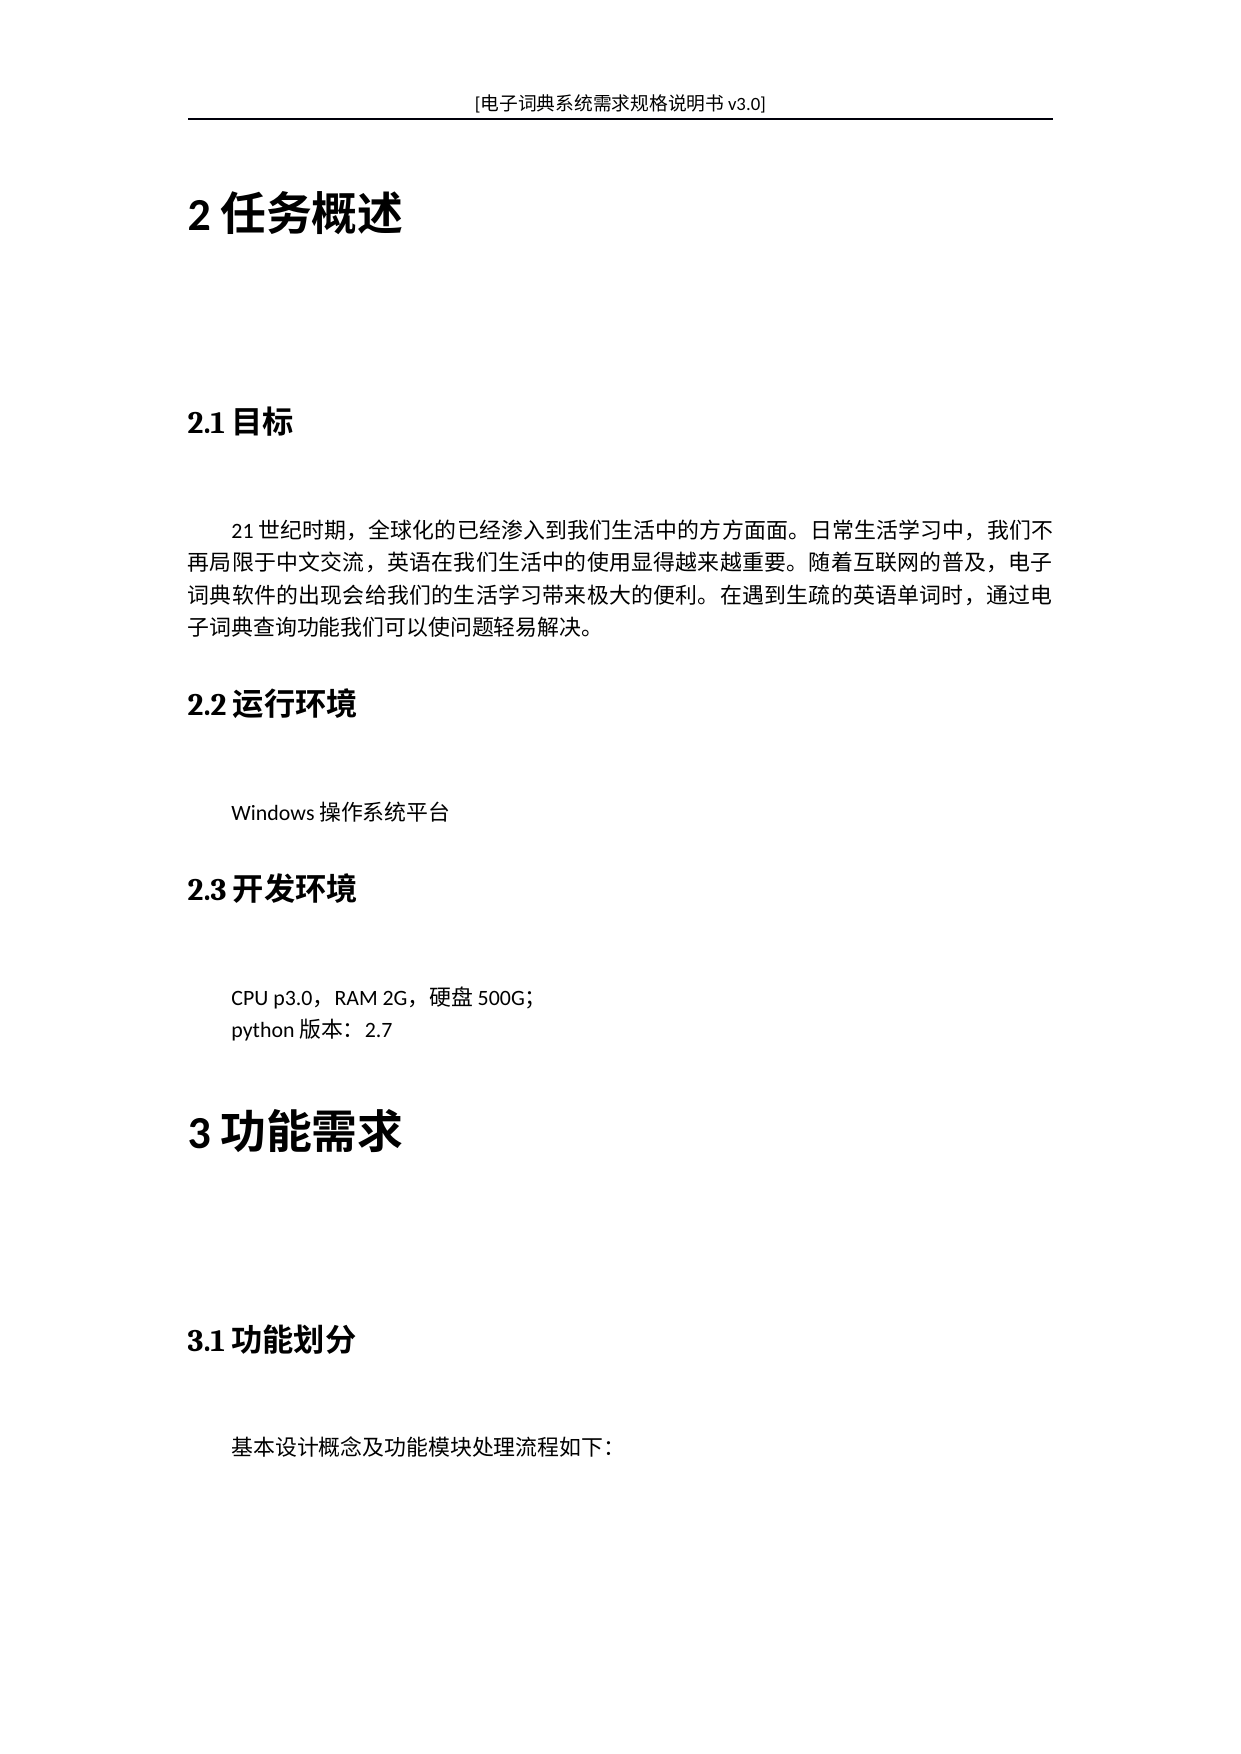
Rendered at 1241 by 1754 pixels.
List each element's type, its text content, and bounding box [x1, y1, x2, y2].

text 基本设计概念及功能模块处理流程如下： [187, 1430, 1053, 1462]
text Windows操作系统平台 [187, 794, 1053, 827]
subtitle 2.1目标 [187, 387, 1053, 452]
subtitle 3功能需求 [187, 1079, 1053, 1177]
text python版本：2.7 [187, 1012, 1053, 1044]
subtitle 3.1功能划分 [187, 1305, 1053, 1370]
subtitle 2任务概述 [187, 162, 1053, 259]
subtitle 2.3开发环境 [187, 854, 1053, 919]
text 21世纪时期，全球化的已经渗入到我们生活中的方方面面。日常生活学习中，我们不再局限于中文交流，英语在我们生活中的使用显得越来越重要。随着互联网的普及，电子词典软件的出现会给我们的生活学习带来极大的便利。在遇到生疏的英语单词时，通过电子词典查询功能我们可以使问题轻易解决。 [187, 512, 1053, 642]
text CPU p3.0，RAM 2G，硬盘500G； [187, 979, 1053, 1012]
subtitle 2.2运行环境 [187, 669, 1053, 734]
